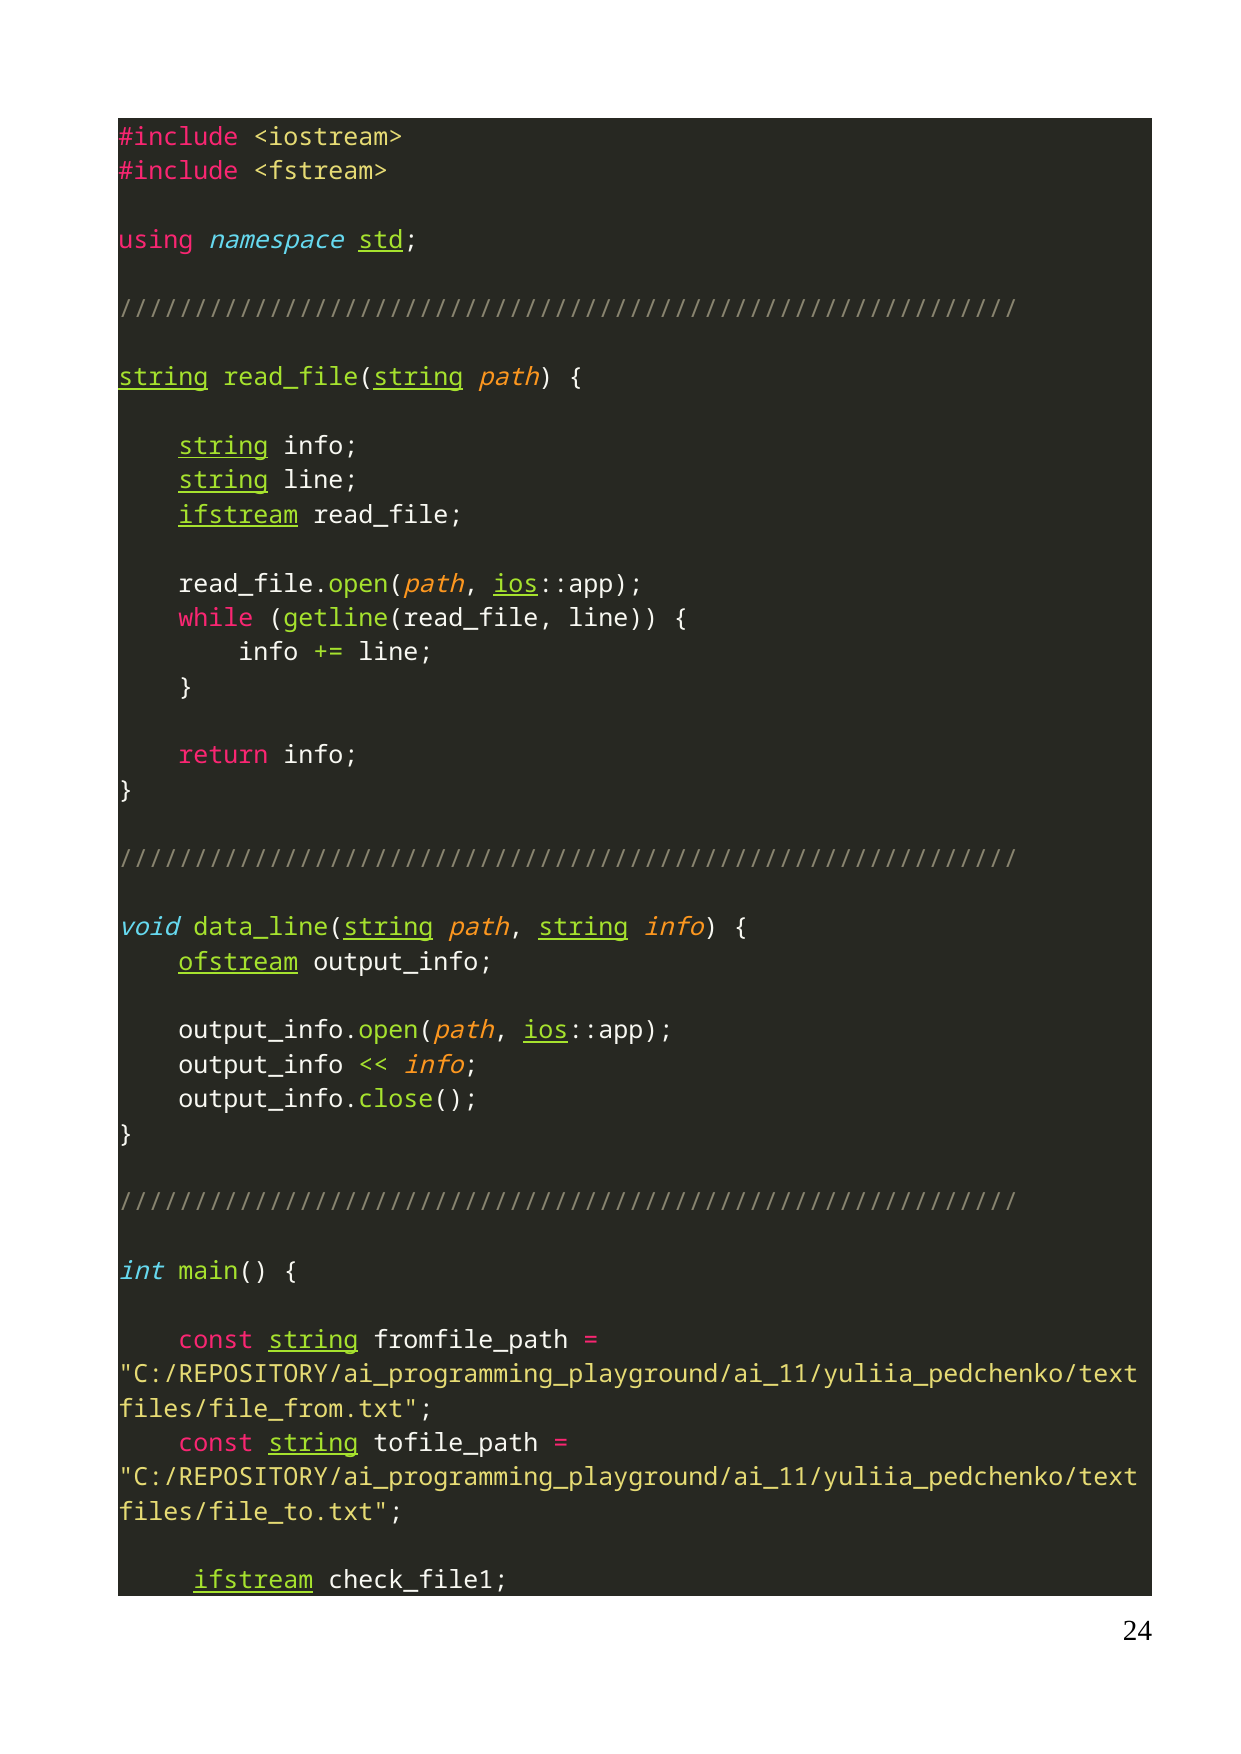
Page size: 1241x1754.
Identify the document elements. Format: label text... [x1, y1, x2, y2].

text } [118, 771, 1152, 806]
text //////////////////////////////////////////////////////////// [118, 1184, 1152, 1218]
text output_info << info; [118, 1046, 1152, 1081]
text while (getline(read_file, line)) { [118, 599, 1152, 634]
text #include <fstream> [118, 152, 1152, 187]
text string read_file(string path) { [118, 359, 1152, 393]
text #include <iostream> [118, 118, 1152, 152]
text using namespace std; [118, 221, 1152, 256]
text void data_line(string path, string info) { [118, 909, 1152, 943]
text //////////////////////////////////////////////////////////// [118, 840, 1152, 874]
text //////////////////////////////////////////////////////////// [118, 290, 1152, 324]
text return info; [118, 737, 1152, 771]
text int main() { [118, 1252, 1152, 1287]
text ifstream read_file; [118, 496, 1152, 531]
text } [118, 668, 1152, 702]
text const string tofile_path = "C:/REPOSITORY/ai_programming_playground/ai_11/yuliia_pedchenko/textfiles/file_to.txt"; [118, 1424, 1152, 1527]
text } [118, 1115, 1152, 1149]
text const string fromfile_path = "C:/REPOSITORY/ai_programming_playground/ai_11/yuliia_pedchenko/textfiles/file_from.txt"; [118, 1321, 1152, 1424]
text read_file.open(path, ios::app); [118, 565, 1152, 599]
text string info; [118, 427, 1152, 462]
text output_info.close(); [118, 1081, 1152, 1115]
text string line; [118, 462, 1152, 496]
text output_info.open(path, ios::app); [118, 1012, 1152, 1046]
text ofstream output_info; [118, 943, 1152, 977]
text info += line; [118, 634, 1152, 668]
text ifstream check_file1; [118, 1562, 1152, 1596]
